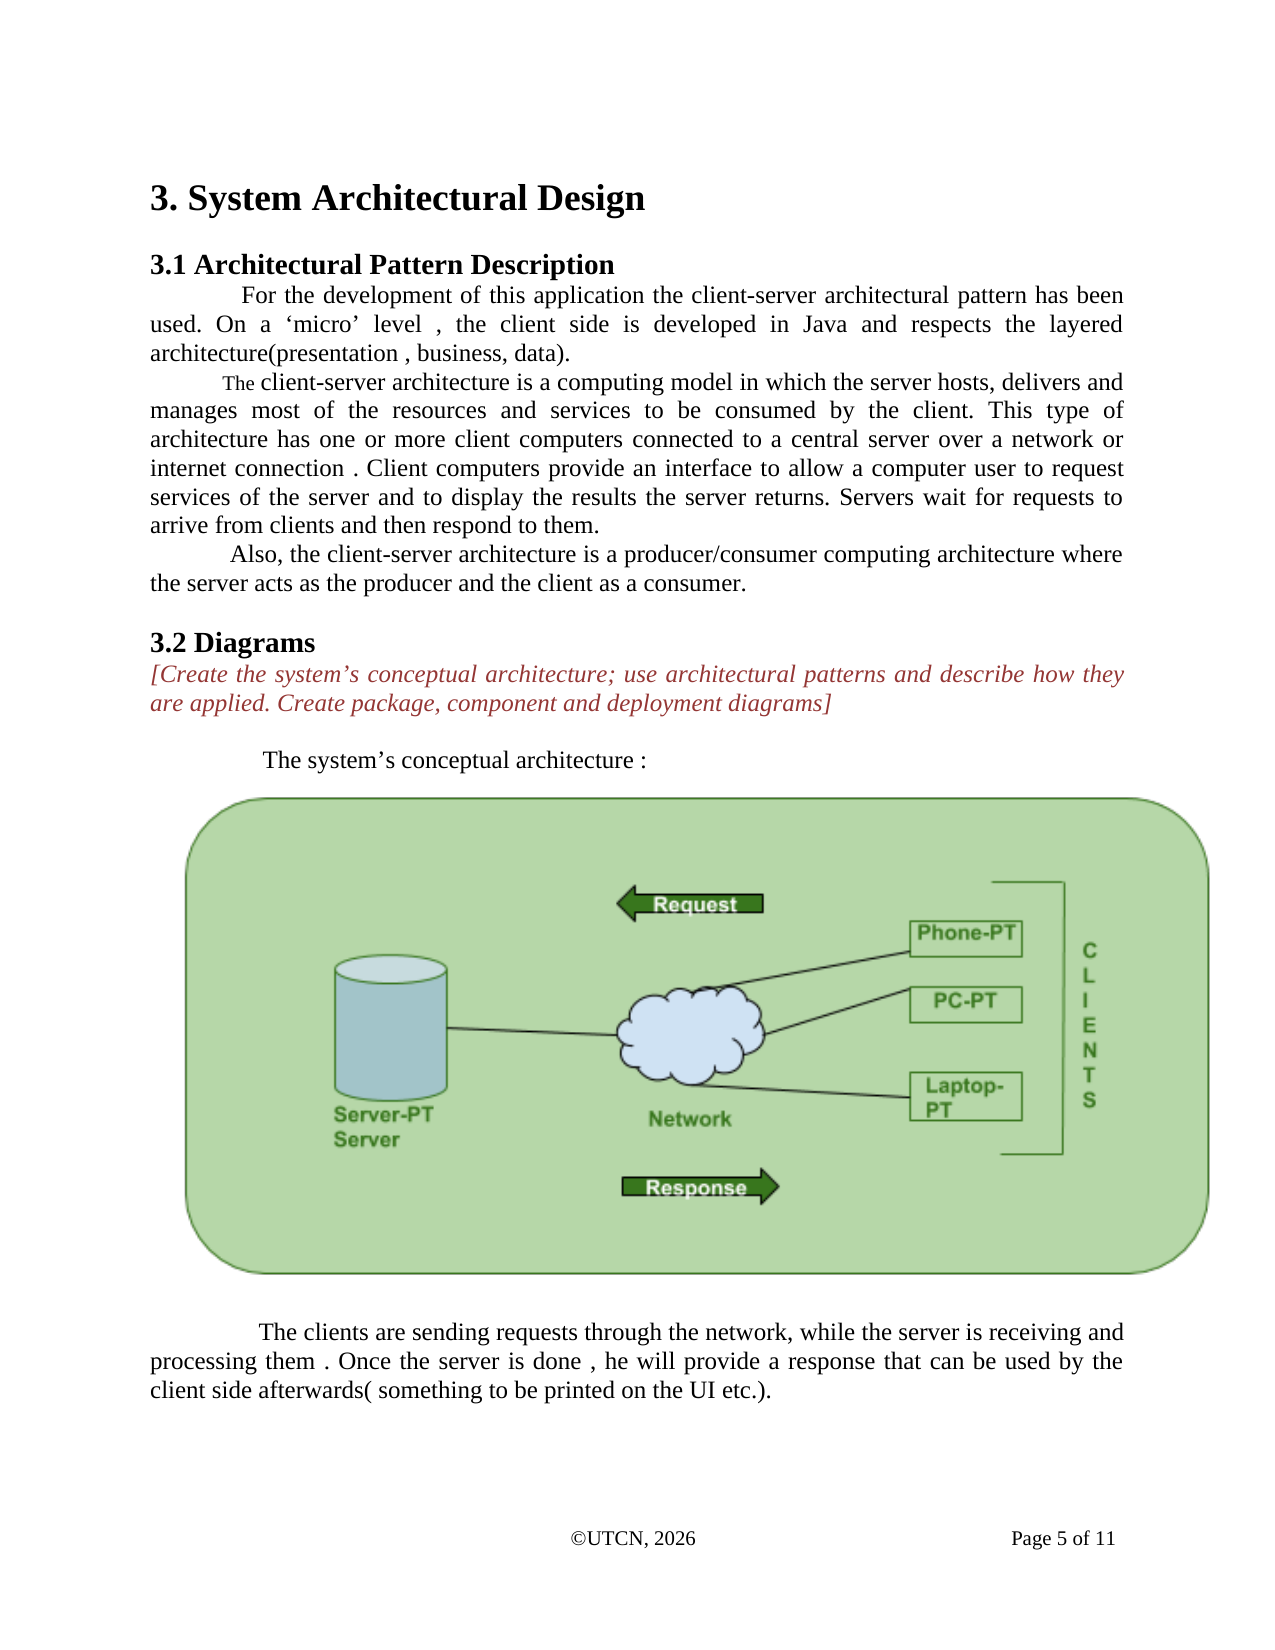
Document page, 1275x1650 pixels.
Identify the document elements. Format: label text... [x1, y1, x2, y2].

title 3. System Architectural Design [150, 175, 1125, 218]
text The system’s conceptual architecture : [150, 745, 1125, 773]
text Also, the client-server architecture is a producer/consumer computing architecture where the server acts as the producer and the client as a consumer. [150, 539, 1125, 597]
text The client-server architecture is a computing model in which the server hosts, delivers and manages most of the resources and services to be consumed by the client. This type of architecture has one or more client computers connected to a central server over a network or internet connection . Client computers provide an interface to allow a computer user to request services of the server and to display the results the server returns. Servers wait for requests to arrive from clients and then respond to them. [150, 367, 1125, 539]
text For the development of this application the client-server architectural pattern has been used. On a ‘micro’ level , the client side is developed in Java and respects the layered architecture(presentation , business, data). [150, 280, 1125, 367]
picture [150, 773, 1238, 1289]
text 3.2 Diagrams [150, 625, 1125, 659]
text [Create the system’s conceptual architecture; use architectural patterns and describe how they are applied. Create package, component and deployment diagrams] [150, 659, 1125, 716]
text 3.1 Architectural Pattern Description [150, 247, 1125, 280]
text The clients are sending requests through the network, while the server is receiving and processing them . Once the server is done , he will provide a response that can be used by the client side afterwards( something to be printed on the UI etc.). [150, 1317, 1125, 1403]
